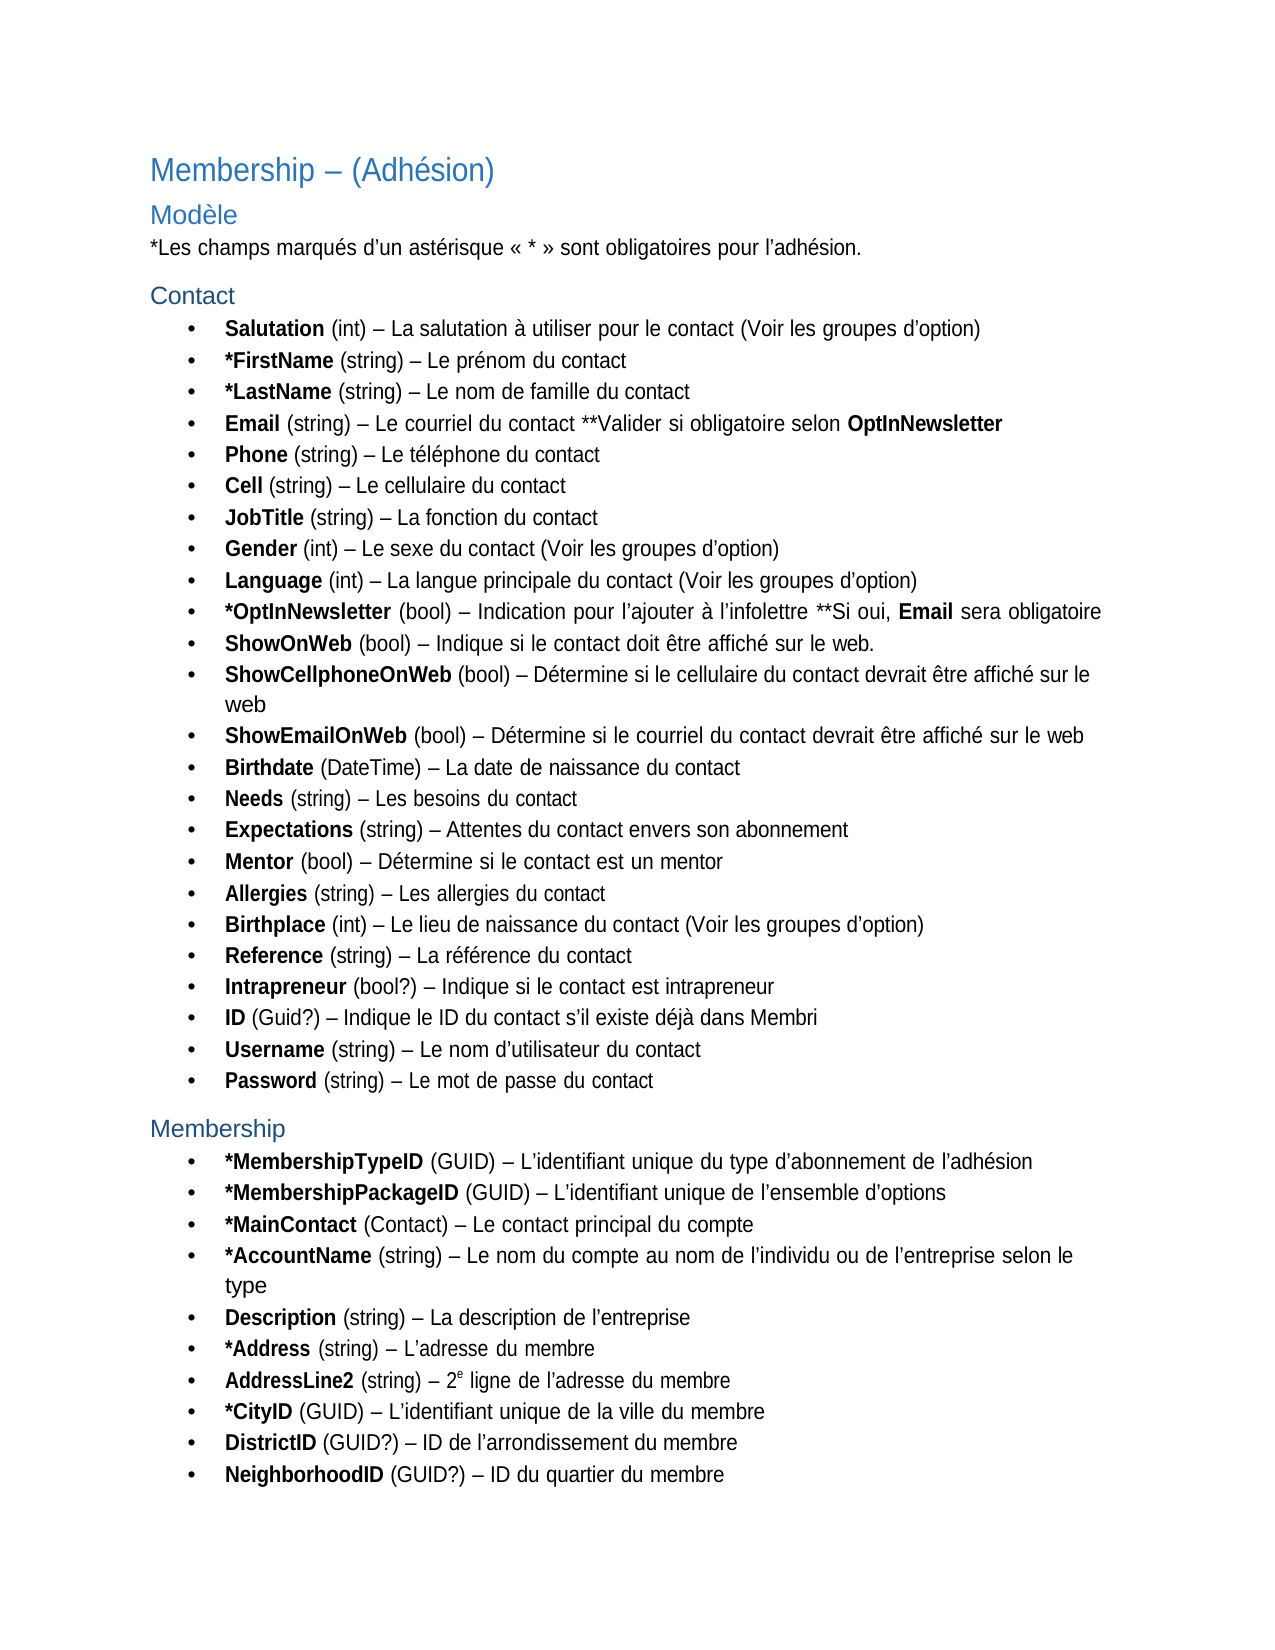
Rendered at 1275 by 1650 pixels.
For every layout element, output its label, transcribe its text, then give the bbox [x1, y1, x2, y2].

text *Les champs marqués d’un astérisque « * » sont obligatoires pour l’adhésion. [150, 234, 1125, 261]
list Password (string) – Le mot de passe du contact [187, 1067, 1125, 1093]
list JobTitle (string) – La fonction du contact [187, 504, 1125, 530]
list *OptInNewsletter (bool) – Indication pour l’ajouter à l’infolettre **Si oui, Email sera obligatoire [187, 598, 1125, 624]
list Description (string) – La description de l’entreprise [187, 1304, 1125, 1330]
list Reference (string) – La référence du contact [187, 942, 1125, 968]
list Mentor (bool) – Détermine si le contact est un mentor [187, 848, 1125, 874]
list Cell (string) – Le cellulaire du contact [187, 472, 1125, 499]
subtitle Contact [150, 281, 1125, 310]
list DistrictID (GUID?) – ID de l’arrondissement du membre [187, 1429, 1125, 1456]
list Expectations (string) – Attentes du contact envers son abonnement [187, 816, 1125, 843]
list Username (string) – Le nom d’utilisateur du contact [187, 1036, 1125, 1062]
list *FirstName (string) – Le prénom du contact [187, 347, 1125, 373]
text type [225, 1272, 1125, 1299]
list ID (Guid?) – Indique le ID du contact s’il existe déjà dans Membri [187, 1004, 1125, 1031]
list *MainContact (Contact) – Le contact principal du compte [187, 1211, 1125, 1237]
list *CityID (GUID) – L’identifiant unique de la ville du membre [187, 1398, 1125, 1424]
subtitle Modèle [150, 199, 1125, 230]
list *Address (string) – L’adresse du membre [187, 1335, 1125, 1361]
list Intrapreneur (bool?) – Indique si le contact est intrapreneur [187, 973, 1125, 999]
list AddressLine2 (string) – 2e ligne de l’adresse du membre [187, 1367, 1125, 1393]
list Allergies (string) – Les allergies du contact [187, 879, 1125, 906]
list Gender (int) – Le sexe du contact (Voir les groupes d’option) [187, 535, 1125, 562]
list *MembershipPackageID (GUID) – L’identifiant unique de l’ensemble d’options [187, 1179, 1125, 1206]
list *MembershipTypeID (GUID) – L’identifiant unique du type d’abonnement de l’adhésion [187, 1148, 1125, 1174]
list Birthdate (DateTime) – La date de naissance du contact [187, 754, 1125, 780]
list Birthplace (int) – Le lieu de naissance du contact (Voir les groupes d’option) [187, 911, 1125, 937]
list Needs (string) – Les besoins du contact [187, 785, 1125, 812]
list Phone (string) – Le téléphone du contact [187, 441, 1125, 467]
list ShowOnWeb (bool) – Indique si le contact doit être affiché sur le web. [187, 629, 1125, 656]
subtitle Membership [150, 1114, 1125, 1143]
subtitle Membership – (Adhésion) [150, 151, 1125, 189]
list *AccountName (string) – Le nom du compte au nom de l’individu ou de l’entreprise selon le [187, 1242, 1125, 1268]
list Salutation (int) – La salutation à utiliser pour le contact (Voir les groupes d’option) [187, 315, 1125, 342]
list NeighborhoodID (GUID?) – ID du quartier du membre [187, 1461, 1125, 1487]
list ShowCellphoneOnWeb (bool) – Détermine si le cellulaire du contact devrait être affiché sur le web [187, 661, 1102, 717]
list ShowEmailOnWeb (bool) – Détermine si le courriel du contact devrait être affiché sur le web [187, 722, 1125, 749]
list *LastName (string) – Le nom de famille du contact [187, 378, 1125, 404]
list Language (int) – La langue principale du contact (Voir les groupes d’option) [187, 567, 1125, 593]
list Email (string) – Le courriel du contact **Valider si obligatoire selon OptInNewsletter [187, 409, 1125, 436]
